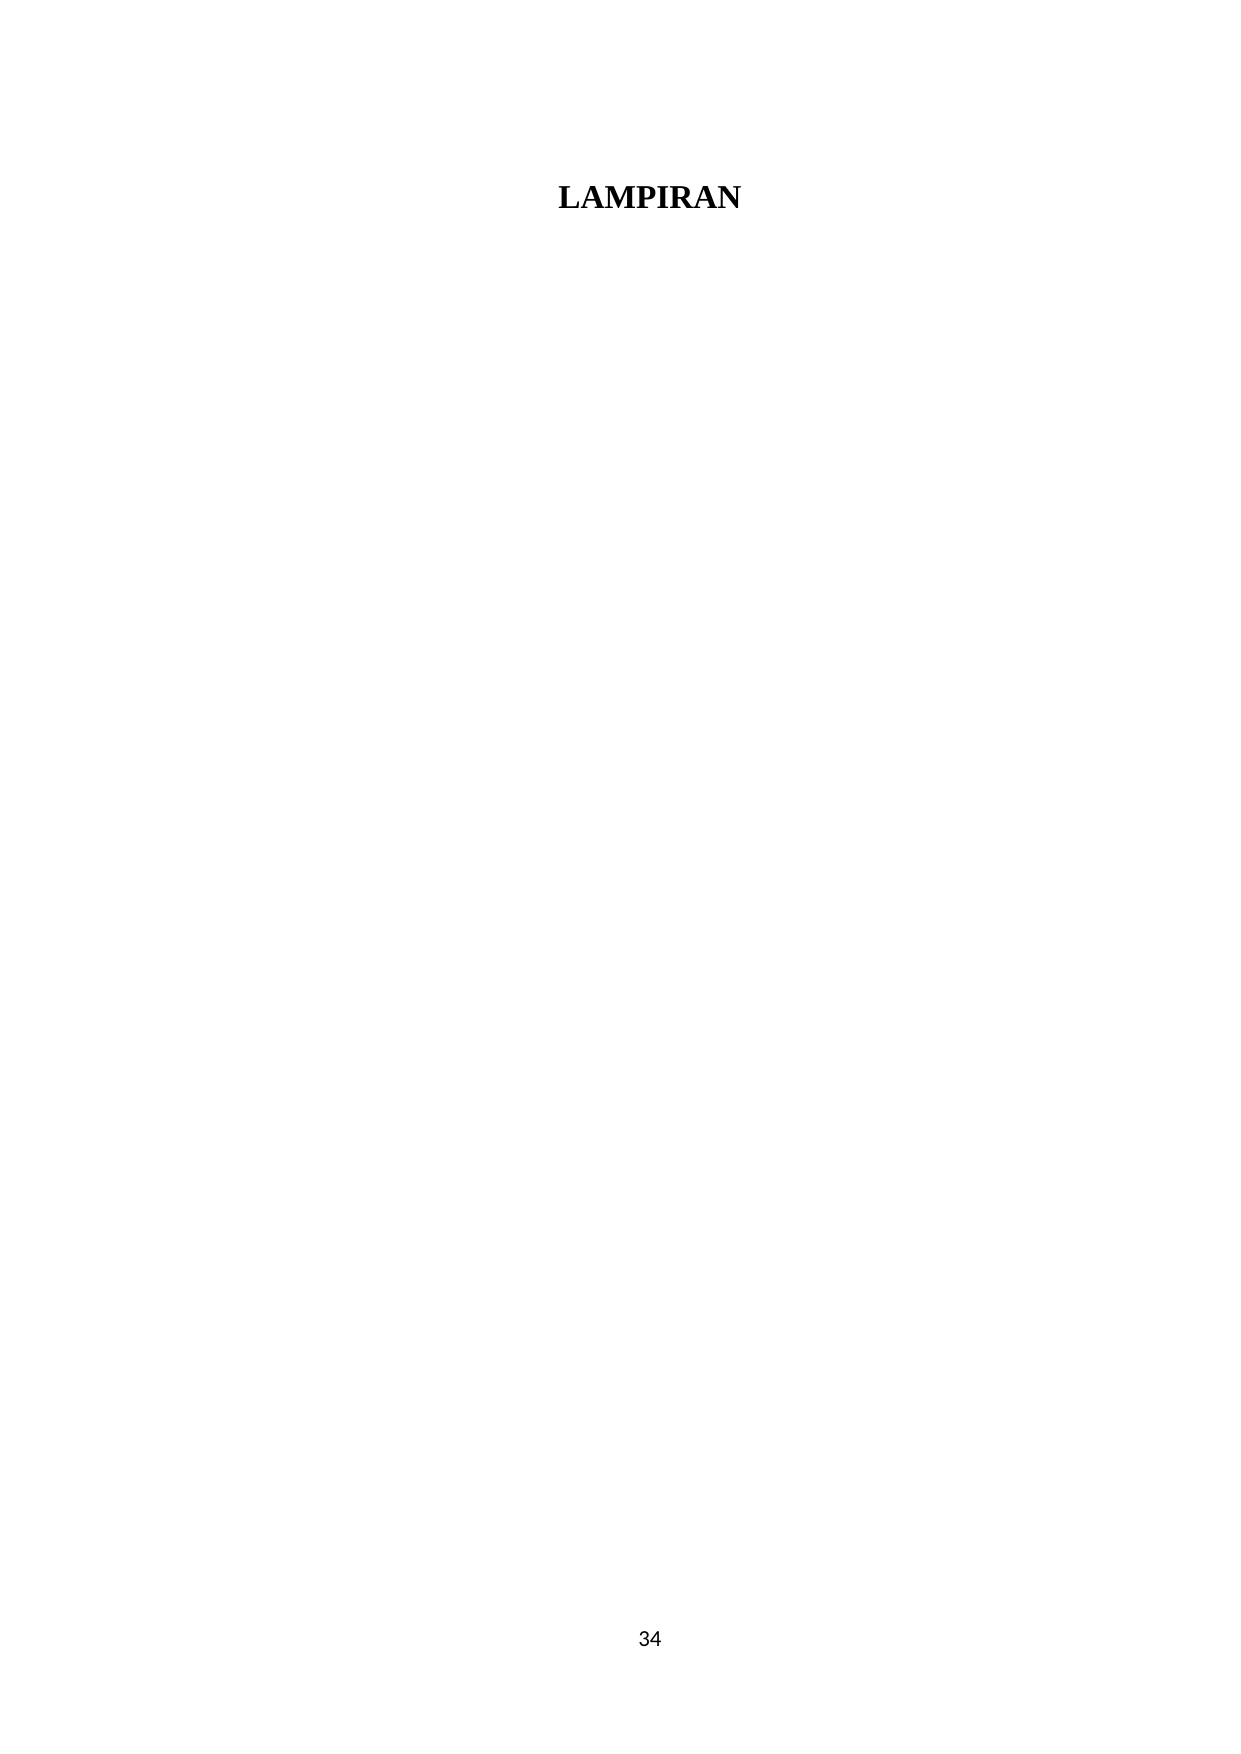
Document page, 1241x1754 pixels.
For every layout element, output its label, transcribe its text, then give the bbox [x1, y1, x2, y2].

subtitle LAMPIRAN [236, 177, 1063, 216]
